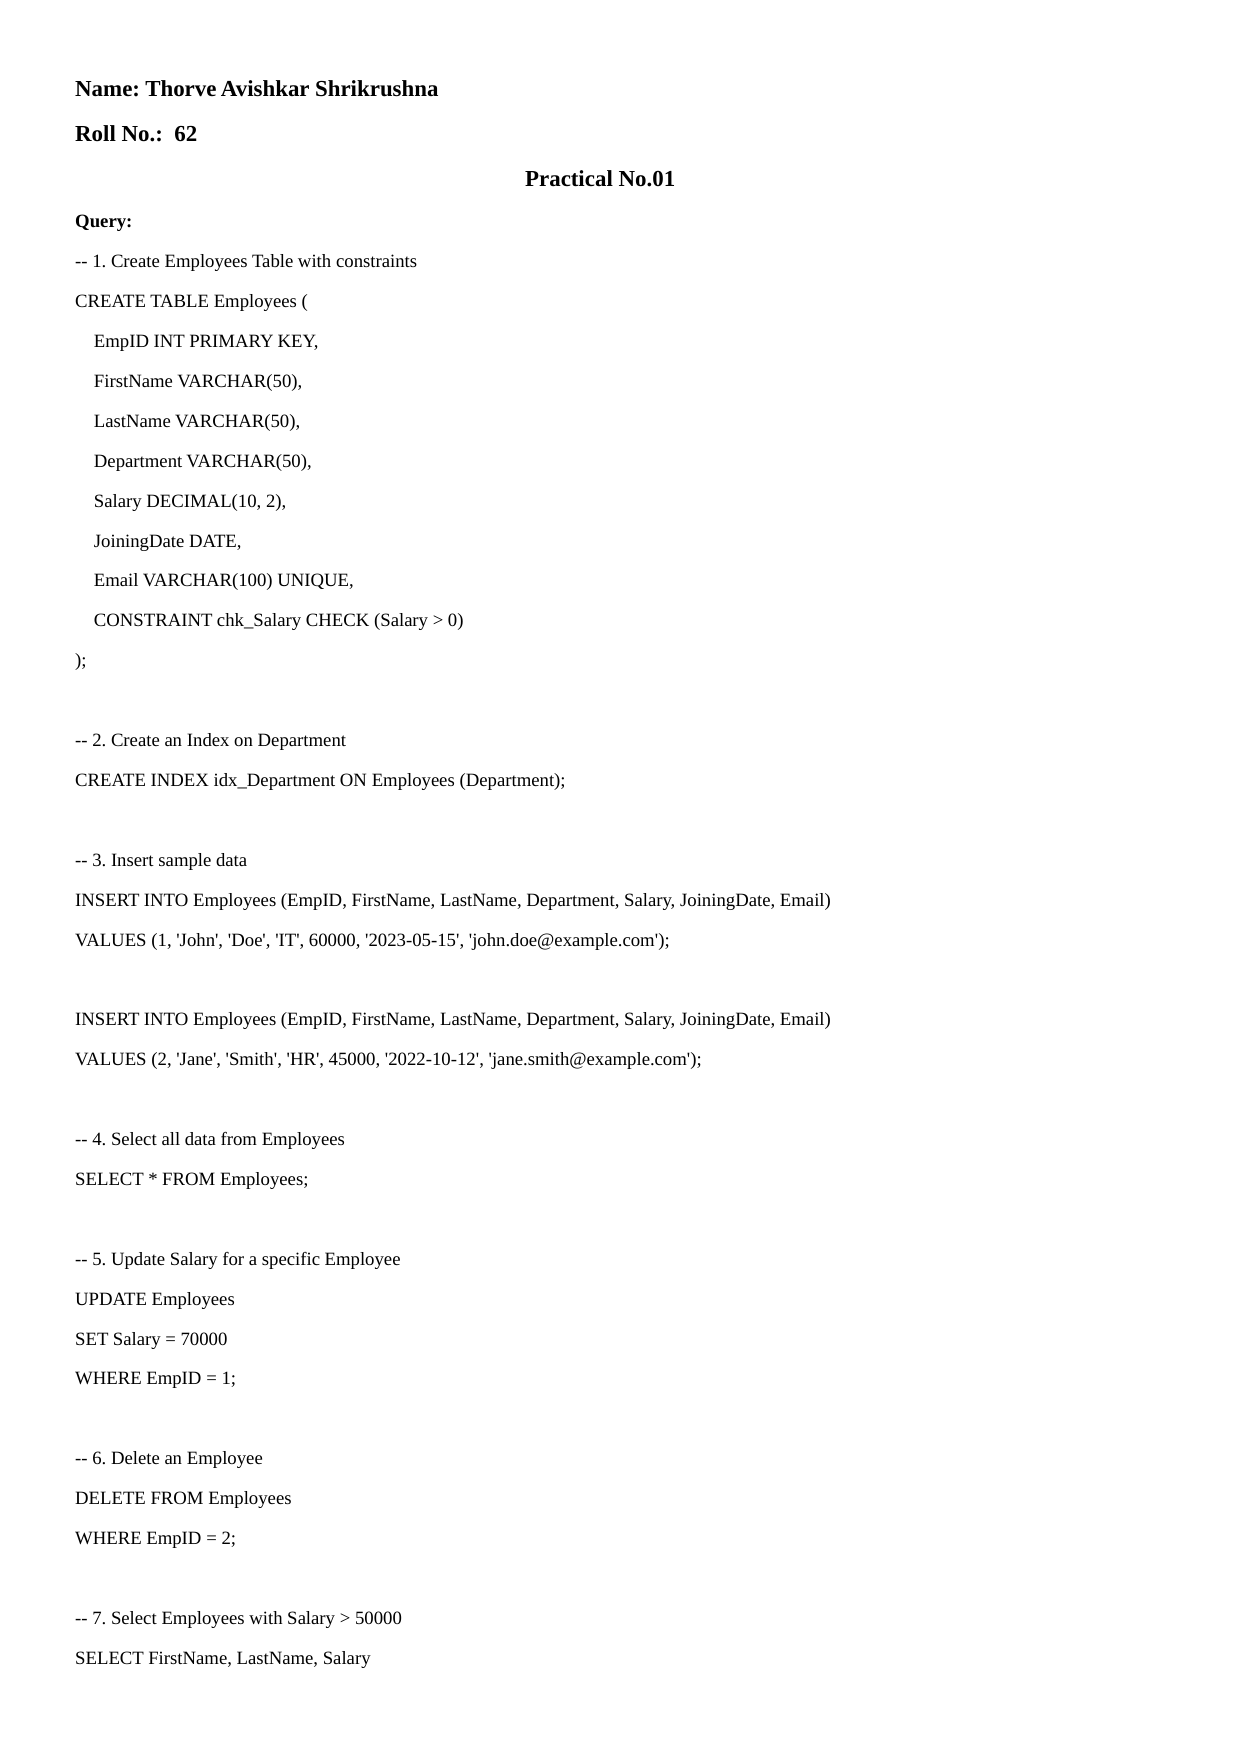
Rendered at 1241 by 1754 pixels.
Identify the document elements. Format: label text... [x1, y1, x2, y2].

text WHERE EmpID = 2; [75, 1527, 1165, 1548]
text CONSTRAINT chk_Salary CHECK (Salary > 0) [75, 609, 1165, 631]
text INSERT INTO Employees (EmpID, FirstName, LastName, Department, Salary, JoiningDate, Email) [75, 1008, 1165, 1030]
text JoiningDate DATE, [75, 529, 1165, 551]
text INSERT INTO Employees (EmpID, FirstName, LastName, Department, Salary, JoiningDate, Email) [75, 888, 1165, 910]
text SELECT * FROM Employees; [75, 1168, 1165, 1189]
text SELECT FirstName, LastName, Salary [75, 1647, 1165, 1668]
text -- 6. Delete an Employee [75, 1447, 1165, 1469]
text -- 4. Select all data from Employees [75, 1128, 1165, 1149]
text FirstName VARCHAR(50), [75, 370, 1165, 391]
text CREATE TABLE Employees ( [75, 290, 1165, 312]
text SET Salary = 70000 [75, 1327, 1165, 1349]
text -- 5. Update Salary for a specific Employee [75, 1248, 1165, 1269]
text VALUES (2, 'Jane', 'Smith', 'HR', 45000, '2022-10-12', 'jane.smith@example.com'); [75, 1048, 1165, 1070]
text EmpID INT PRIMARY KEY, [75, 330, 1165, 352]
text CREATE INDEX idx_Department ON Employees (Department); [75, 769, 1165, 790]
text ); [75, 649, 1165, 671]
text Email VARCHAR(100) UNIQUE, [75, 569, 1165, 591]
text -- 1. Create Employees Table with constraints [75, 250, 1165, 272]
text LastName VARCHAR(50), [75, 410, 1165, 431]
text Roll No.: 62 [75, 120, 1165, 146]
text Practical No.01 [75, 165, 1165, 192]
text VALUES (1, 'John', 'Doe', 'IT', 60000, '2023-05-15', 'john.doe@example.com'); [75, 928, 1165, 950]
text WHERE EmpID = 1; [75, 1367, 1165, 1389]
text UPDATE Employees [75, 1287, 1165, 1309]
text DELETE FROM Employees [75, 1487, 1165, 1508]
text Department VARCHAR(50), [75, 450, 1165, 471]
text Salary DECIMAL(10, 2), [75, 489, 1165, 511]
text -- 2. Create an Index on Department [75, 729, 1165, 751]
text -- 3. Insert sample data [75, 849, 1165, 870]
text Name: Thorve Avishkar Shrikrushna [75, 75, 1165, 101]
text Query: [75, 210, 1165, 232]
text -- 7. Select Employees with Salary > 50000 [75, 1607, 1165, 1628]
